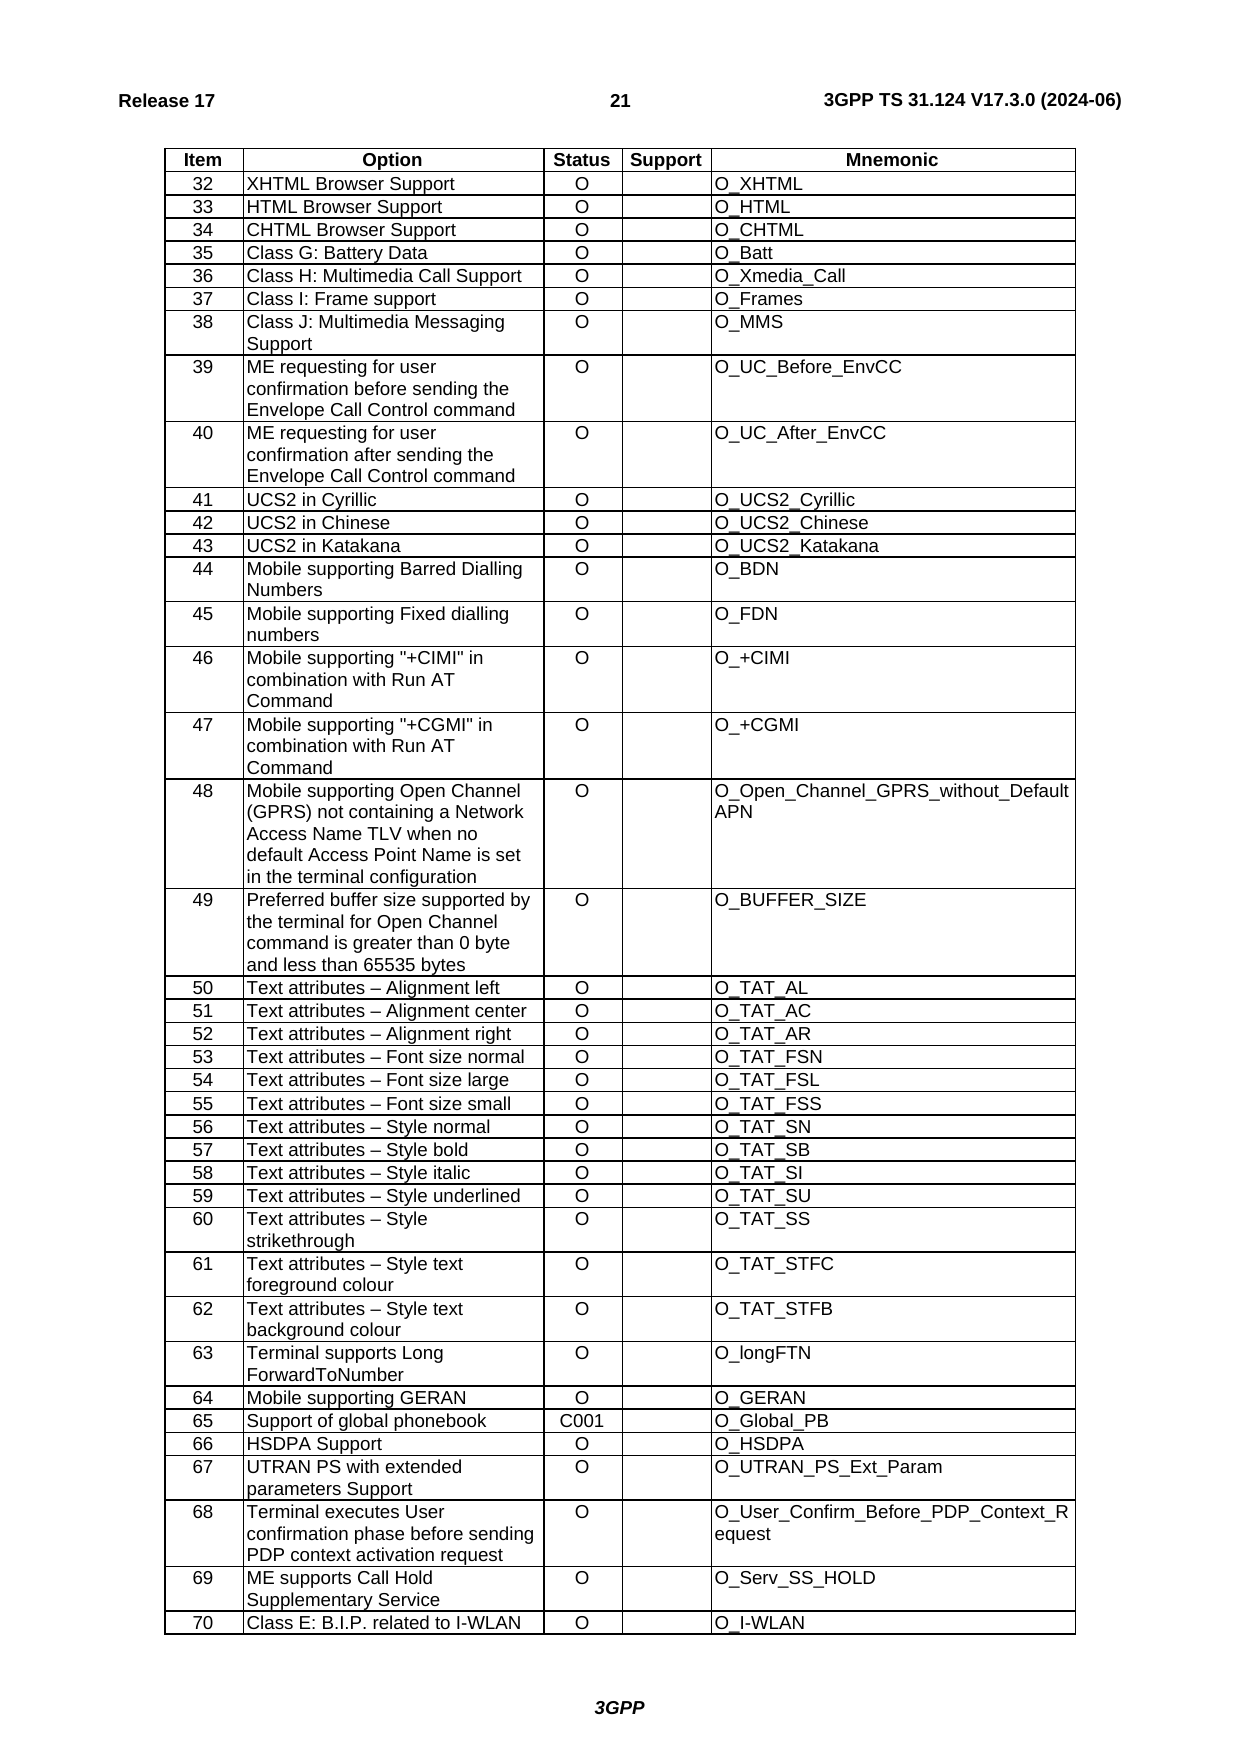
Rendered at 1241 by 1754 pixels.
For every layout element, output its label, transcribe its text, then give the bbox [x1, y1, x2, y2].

table_cell Text attributes – Font size normal [244, 1046, 543, 1068]
table_cell [623, 196, 711, 217]
table_cell UCS2 in Cyrillic [244, 488, 543, 510]
table_cell 63 [166, 1342, 243, 1385]
table_cell O [545, 219, 622, 240]
table_cell O_UCS2_Katakana [712, 535, 1075, 556]
table_cell Text attributes – Style strikethrough [244, 1208, 543, 1251]
table_cell 60 [166, 1208, 243, 1251]
table_cell O [545, 535, 622, 556]
table_cell O_TAT_AR [712, 1023, 1075, 1044]
table_cell Mobile supporting "+CGMI" in combination with Run AT Command [244, 713, 543, 778]
table_cell Text attributes – Style underlined [244, 1185, 543, 1206]
table_cell [623, 1501, 711, 1566]
table_cell [623, 1567, 711, 1610]
table_cell O [545, 1567, 622, 1610]
table_header Item [166, 149, 243, 171]
table_cell XHTML Browser Support [244, 172, 543, 194]
table_cell Class E: B.I.P. related to I-WLAN [244, 1612, 543, 1633]
table_cell O [545, 1253, 622, 1296]
table_cell O [545, 1456, 622, 1499]
table_cell 37 [166, 288, 243, 309]
table_cell Class G: Battery Data [244, 242, 543, 263]
table_cell [623, 288, 711, 309]
table_cell ME supports Call Hold Supplementary Service [244, 1567, 543, 1610]
table_cell Text attributes – Style italic [244, 1162, 543, 1183]
table_cell [623, 1162, 711, 1183]
table_cell O [545, 1208, 622, 1251]
table_cell Class I: Frame support [244, 288, 543, 309]
table_cell O [545, 558, 622, 601]
table_cell [623, 889, 711, 975]
table_cell O_Open_Channel_GPRS_without_DefaultAPN [712, 780, 1075, 887]
table_cell O [545, 1501, 622, 1566]
table_cell 35 [166, 242, 243, 263]
table_cell 59 [166, 1185, 243, 1206]
table_cell O [545, 1000, 622, 1021]
table_cell O_UTRAN_PS_Ext_Param [712, 1456, 1075, 1499]
table_cell Preferred buffer size supported by the terminal for Open Channel command is greater than 0 byte and less than 65535 bytes [244, 889, 543, 975]
table_cell O_HSDPA [712, 1433, 1075, 1454]
table_cell O [545, 196, 622, 217]
table_cell 40 [166, 422, 243, 487]
table_cell O [545, 889, 622, 975]
table_cell Mobile supporting Open Channel (GPRS) not containing a Network Access Name TLV when no default Access Point Name is set in the terminal configuration [244, 780, 543, 887]
table_cell 53 [166, 1046, 243, 1068]
table_cell O_BDN [712, 558, 1075, 601]
table_cell Terminal supports Long ForwardToNumber [244, 1342, 543, 1385]
table_cell [623, 265, 711, 286]
table_cell UTRAN PS with extended parameters Support [244, 1456, 543, 1499]
table_cell [623, 1433, 711, 1454]
table_cell O [545, 1297, 622, 1341]
table_cell [623, 1612, 711, 1633]
table_cell O [545, 1069, 622, 1091]
table_cell 61 [166, 1253, 243, 1296]
table_cell [623, 219, 711, 240]
table_cell O_TAT_FSL [712, 1069, 1075, 1091]
table_cell [623, 512, 711, 533]
table_cell [623, 1139, 711, 1160]
table_cell 54 [166, 1069, 243, 1091]
table_cell O_TAT_STFB [712, 1297, 1075, 1341]
table_cell O [545, 647, 622, 712]
table_cell O [545, 265, 622, 286]
table_cell 62 [166, 1297, 243, 1341]
table_cell [623, 977, 711, 998]
table_cell [623, 713, 711, 778]
table_cell O [545, 1612, 622, 1633]
table_cell O_BUFFER_SIZE [712, 889, 1075, 975]
table_cell [623, 1342, 711, 1385]
table_cell 43 [166, 535, 243, 556]
table_cell O_XHTML [712, 172, 1075, 194]
table_cell [623, 1092, 711, 1114]
table_cell [623, 1456, 711, 1499]
table_cell [623, 172, 711, 194]
table_header Mnemonic [712, 149, 1075, 171]
table_cell [623, 1253, 711, 1296]
table_header Option [244, 149, 543, 171]
table_cell ME requesting for user confirmation before sending the Envelope Call Control command [244, 356, 543, 421]
table_cell O [545, 1162, 622, 1183]
table_header Support [623, 149, 711, 171]
table_cell O_TAT_SU [712, 1185, 1075, 1206]
table_cell O [545, 356, 622, 421]
table_cell 34 [166, 219, 243, 240]
table_cell Mobile supporting "+CIMI" in combination with Run AT Command [244, 647, 543, 712]
table_cell [623, 356, 711, 421]
table_cell O_FDN [712, 602, 1075, 646]
table_cell 48 [166, 780, 243, 887]
table_cell O_longFTN [712, 1342, 1075, 1385]
table_cell O_TAT_FSS [712, 1092, 1075, 1114]
table_cell O [545, 1046, 622, 1068]
table_cell Text attributes – Style text background colour [244, 1297, 543, 1341]
table_cell [623, 535, 711, 556]
table_cell 65 [166, 1410, 243, 1431]
table_cell O_User_Confirm_Before_PDP_Context_Request [712, 1501, 1075, 1566]
table_cell O_GERAN [712, 1387, 1075, 1408]
table_cell [623, 422, 711, 487]
table_cell 50 [166, 977, 243, 998]
table_cell 69 [166, 1567, 243, 1610]
table_cell O_TAT_AC [712, 1000, 1075, 1021]
table_cell O_TAT_FSN [712, 1046, 1075, 1068]
table_cell C001 [545, 1410, 622, 1431]
table_cell O_Batt [712, 242, 1075, 263]
table_cell 32 [166, 172, 243, 194]
table_cell O_UCS2_Chinese [712, 512, 1075, 533]
table_cell [623, 1297, 711, 1341]
table_cell Class J: Multimedia Messaging Support [244, 311, 543, 354]
table_cell 45 [166, 602, 243, 646]
table_cell [623, 1023, 711, 1044]
table_cell UCS2 in Chinese [244, 512, 543, 533]
table_cell O_+CGMI [712, 713, 1075, 778]
table_cell Mobile supporting GERAN [244, 1387, 543, 1408]
table_cell 64 [166, 1387, 243, 1408]
table_cell O_Frames [712, 288, 1075, 309]
table_cell Text attributes – Style bold [244, 1139, 543, 1160]
table_cell Mobile supporting Barred Dialling Numbers [244, 558, 543, 601]
table_cell 39 [166, 356, 243, 421]
table_cell 52 [166, 1023, 243, 1044]
table_cell HSDPA Support [244, 1433, 543, 1454]
table_cell 55 [166, 1092, 243, 1114]
table_cell CHTML Browser Support [244, 219, 543, 240]
table_cell O [545, 1185, 622, 1206]
table_cell [623, 1046, 711, 1068]
table_cell 56 [166, 1116, 243, 1137]
table_cell Class H: Multimedia Call Support [244, 265, 543, 286]
table_cell Text attributes – Alignment right [244, 1023, 543, 1044]
table_cell 33 [166, 196, 243, 217]
table_cell Text attributes – Style text foreground colour [244, 1253, 543, 1296]
table_cell O_Global_PB [712, 1410, 1075, 1431]
table_cell O_TAT_SI [712, 1162, 1075, 1183]
table_cell [623, 242, 711, 263]
table_cell [623, 488, 711, 510]
table_cell O_MMS [712, 311, 1075, 354]
table_cell Text attributes – Style normal [244, 1116, 543, 1137]
table_cell Support of global phonebook [244, 1410, 543, 1431]
table_cell [623, 1185, 711, 1206]
table_cell [623, 1208, 711, 1251]
table_cell O_TAT_SB [712, 1139, 1075, 1160]
table_cell O [545, 1023, 622, 1044]
table_cell O_HTML [712, 196, 1075, 217]
table_cell 57 [166, 1139, 243, 1160]
table_cell [623, 602, 711, 646]
table_cell 44 [166, 558, 243, 601]
table_cell 47 [166, 713, 243, 778]
table_cell [623, 1069, 711, 1091]
table_cell O_+CIMI [712, 647, 1075, 712]
table_cell O [545, 713, 622, 778]
table_cell O [545, 172, 622, 194]
table_cell 38 [166, 311, 243, 354]
table_cell O_CHTML [712, 219, 1075, 240]
table_cell [623, 1000, 711, 1021]
table_cell 41 [166, 488, 243, 510]
table_cell O [545, 977, 622, 998]
table_cell [623, 1410, 711, 1431]
table_cell O [545, 1342, 622, 1385]
table_cell Text attributes – Font size small [244, 1092, 543, 1114]
table_cell [623, 1387, 711, 1408]
table_cell O_I-WLAN [712, 1612, 1075, 1633]
table_cell 68 [166, 1501, 243, 1566]
table_cell O_Xmedia_Call [712, 265, 1075, 286]
table_cell O [545, 422, 622, 487]
table_cell O_UC_After_EnvCC [712, 422, 1075, 487]
table_cell UCS2 in Katakana [244, 535, 543, 556]
table_cell O [545, 1116, 622, 1137]
table_cell 66 [166, 1433, 243, 1454]
table_cell O_UCS2_Cyrillic [712, 488, 1075, 510]
table_cell O [545, 311, 622, 354]
table_cell O_UC_Before_EnvCC [712, 356, 1075, 421]
table_cell HTML Browser Support [244, 196, 543, 217]
table_cell O [545, 488, 622, 510]
table_cell O [545, 780, 622, 887]
table_cell 58 [166, 1162, 243, 1183]
table_cell Terminal executes User confirmation phase before sending PDP context activation request [244, 1501, 543, 1566]
table_cell O [545, 1139, 622, 1160]
table_cell O [545, 1433, 622, 1454]
table_header Status [545, 149, 622, 171]
table_cell 70 [166, 1612, 243, 1633]
table_cell O [545, 1387, 622, 1408]
table_cell O [545, 242, 622, 263]
table_cell 46 [166, 647, 243, 712]
table_cell 36 [166, 265, 243, 286]
table_cell Text attributes – Font size large [244, 1069, 543, 1091]
table_cell Mobile supporting Fixed dialling numbers [244, 602, 543, 646]
table_cell O [545, 1092, 622, 1114]
table_cell O_TAT_AL [712, 977, 1075, 998]
table_cell Text attributes – Alignment center [244, 1000, 543, 1021]
table_cell [623, 311, 711, 354]
table_cell 42 [166, 512, 243, 533]
table_cell [623, 647, 711, 712]
table_cell 51 [166, 1000, 243, 1021]
table_cell ME requesting for user confirmation after sending the Envelope Call Control command [244, 422, 543, 487]
table_cell O_TAT_SN [712, 1116, 1075, 1137]
table_cell O [545, 512, 622, 533]
table_cell [623, 1116, 711, 1137]
table_cell 49 [166, 889, 243, 975]
table_cell 67 [166, 1456, 243, 1499]
table_cell O [545, 288, 622, 309]
table_cell O_Serv_SS_HOLD [712, 1567, 1075, 1610]
table_cell O_TAT_STFC [712, 1253, 1075, 1296]
table_cell O_TAT_SS [712, 1208, 1075, 1251]
table_cell O [545, 602, 622, 646]
table_cell [623, 558, 711, 601]
table_cell [623, 780, 711, 887]
table_cell Text attributes – Alignment left [244, 977, 543, 998]
